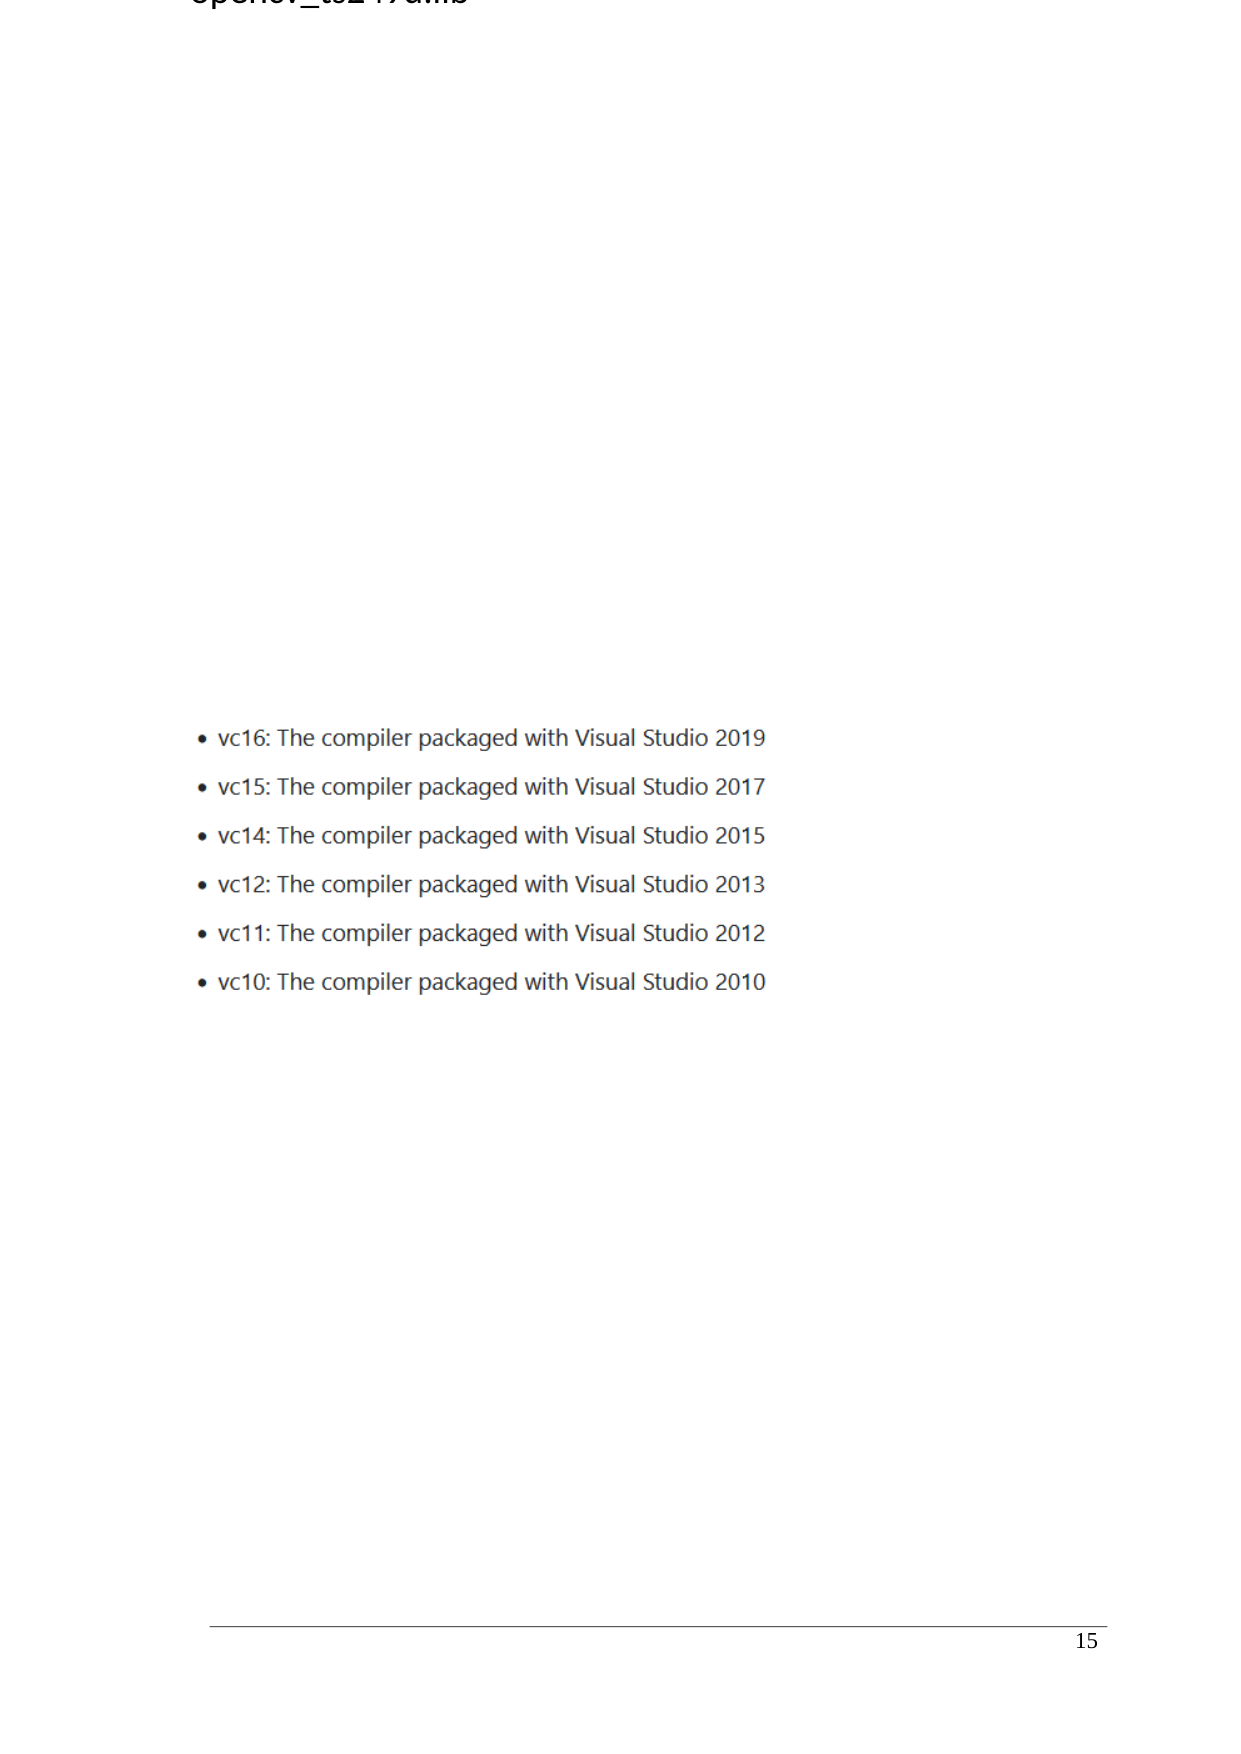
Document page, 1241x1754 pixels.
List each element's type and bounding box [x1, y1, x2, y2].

picture [175, 711, 783, 1005]
